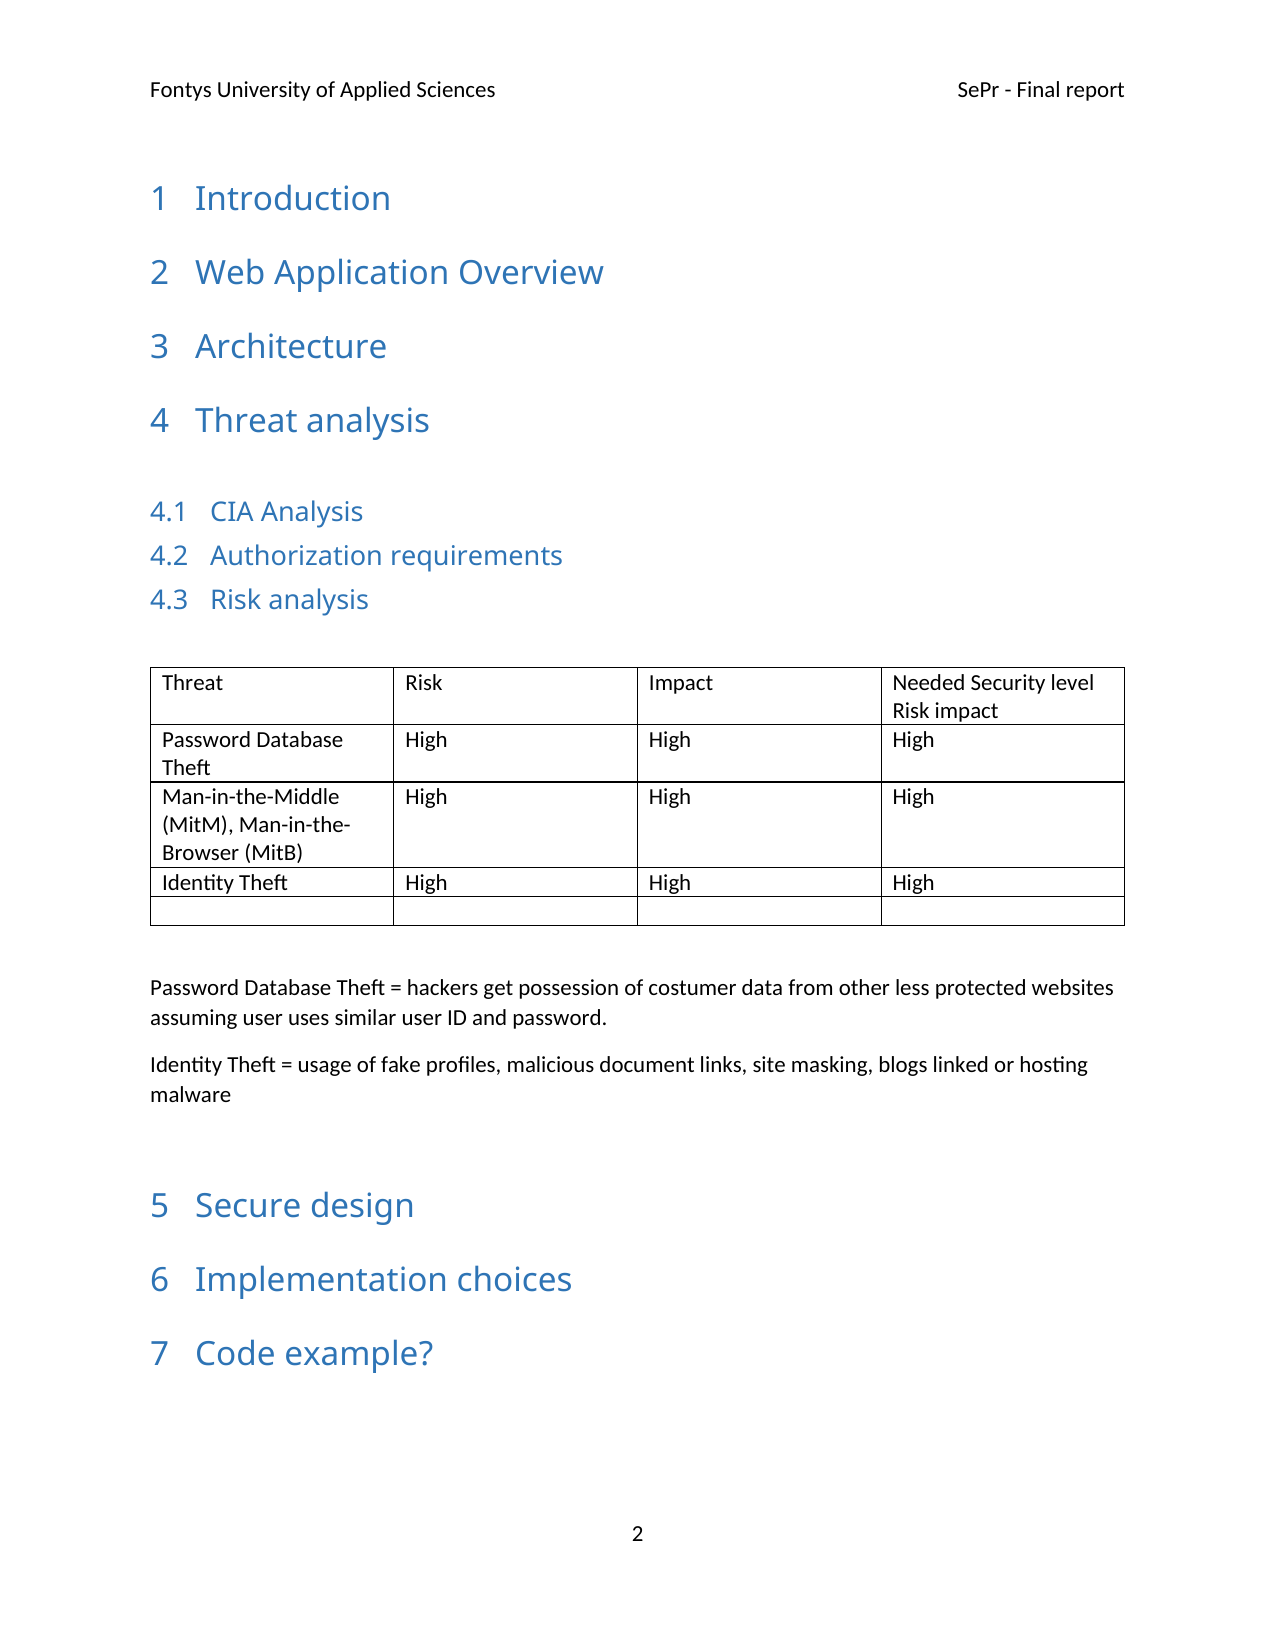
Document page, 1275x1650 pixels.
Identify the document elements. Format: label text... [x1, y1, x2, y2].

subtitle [150, 1330, 1125, 1375]
subtitle Risk analysis [150, 581, 1125, 617]
text Identity Theft = usage of fake profiles, malicious document links, site masking, blogs linked or hosting malware [150, 1050, 1125, 1108]
table_cell Password Database Theft [151, 725, 393, 781]
table_header Threat [151, 668, 393, 724]
table_header Impact [638, 668, 881, 724]
table_cell High [882, 868, 1124, 896]
table_cell High [882, 783, 1124, 867]
table_cell High [638, 725, 881, 781]
subtitle CIA Analysis [150, 493, 1125, 529]
subtitle Secure design [150, 1182, 1125, 1227]
table_cell [151, 897, 393, 925]
table_header Needed Security level Risk impact [882, 668, 1124, 724]
table_cell [394, 897, 637, 925]
table_cell [882, 897, 1124, 925]
subtitle Authorization requirements [150, 537, 1125, 573]
table_cell High [638, 783, 881, 867]
table_cell High [882, 725, 1124, 781]
table_cell High [394, 725, 637, 781]
table_cell High [394, 783, 637, 867]
text Password Database Theft = hackers get possession of costumer data from other less protected websites assuming user uses similar user ID and password. [150, 973, 1125, 1031]
subtitle Implementation choices [150, 1256, 1125, 1301]
table_cell [638, 897, 881, 925]
subtitle Threat analysis [150, 397, 1125, 442]
table_cell High [638, 868, 881, 896]
subtitle Architecture [150, 323, 1125, 368]
subtitle Web Application Overview [150, 249, 1125, 294]
table_cell Identity Theft [151, 868, 393, 896]
table_header Risk [394, 668, 637, 724]
table_cell Man-in-the-Middle (MitM), Man-in-the-Browser (MitB) [151, 783, 393, 867]
table_cell High [394, 868, 637, 896]
subtitle Introduction [150, 175, 1125, 220]
